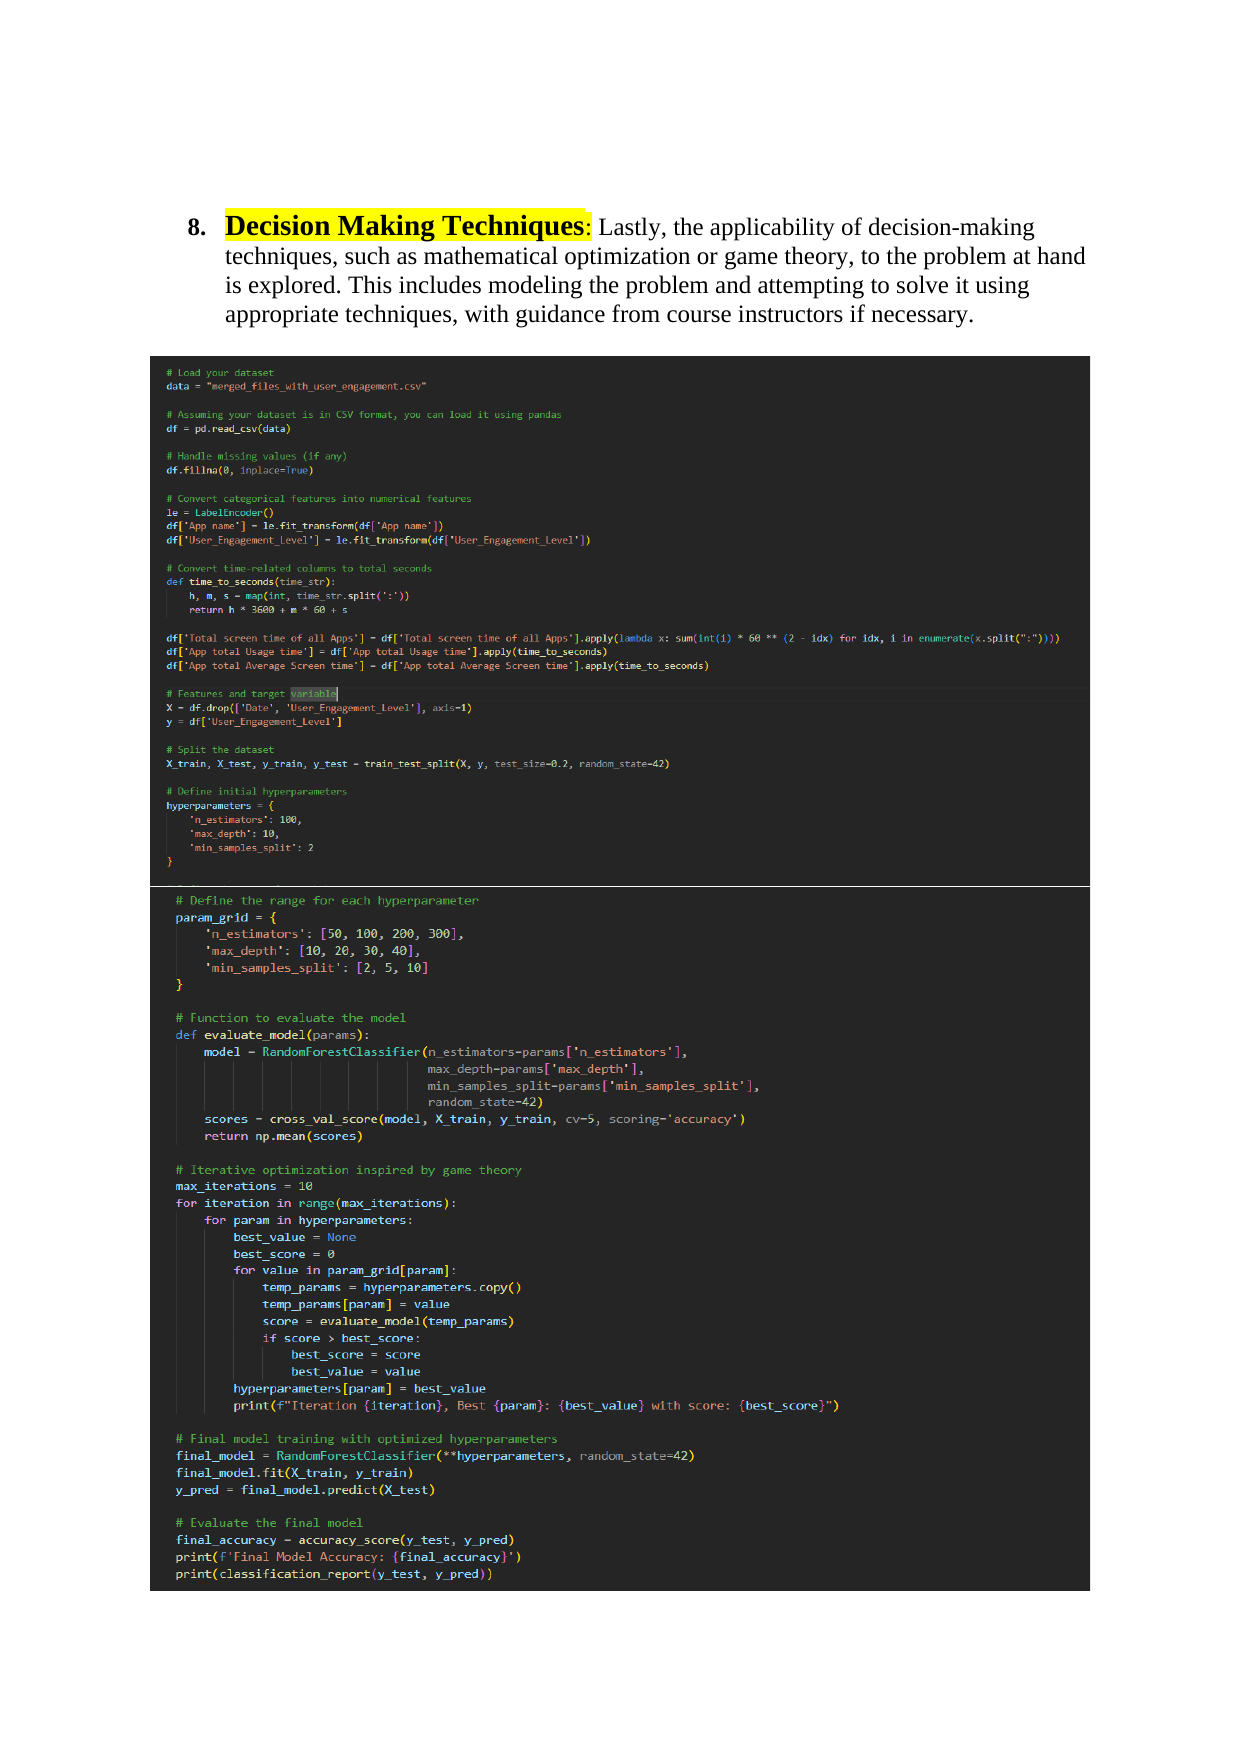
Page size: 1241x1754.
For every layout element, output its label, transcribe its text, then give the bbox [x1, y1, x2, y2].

picture [150, 887, 1091, 1591]
list Decision Making Techniques: Lastly, the applicability of decision-making techniques, such as mathematical optimization or game theory, to the problem at hand is explored. This includes modeling the problem and attempting to solve it using appropriate techniques, with guidance from course instructors if necessary. [187, 208, 1090, 328]
picture [150, 356, 1091, 886]
